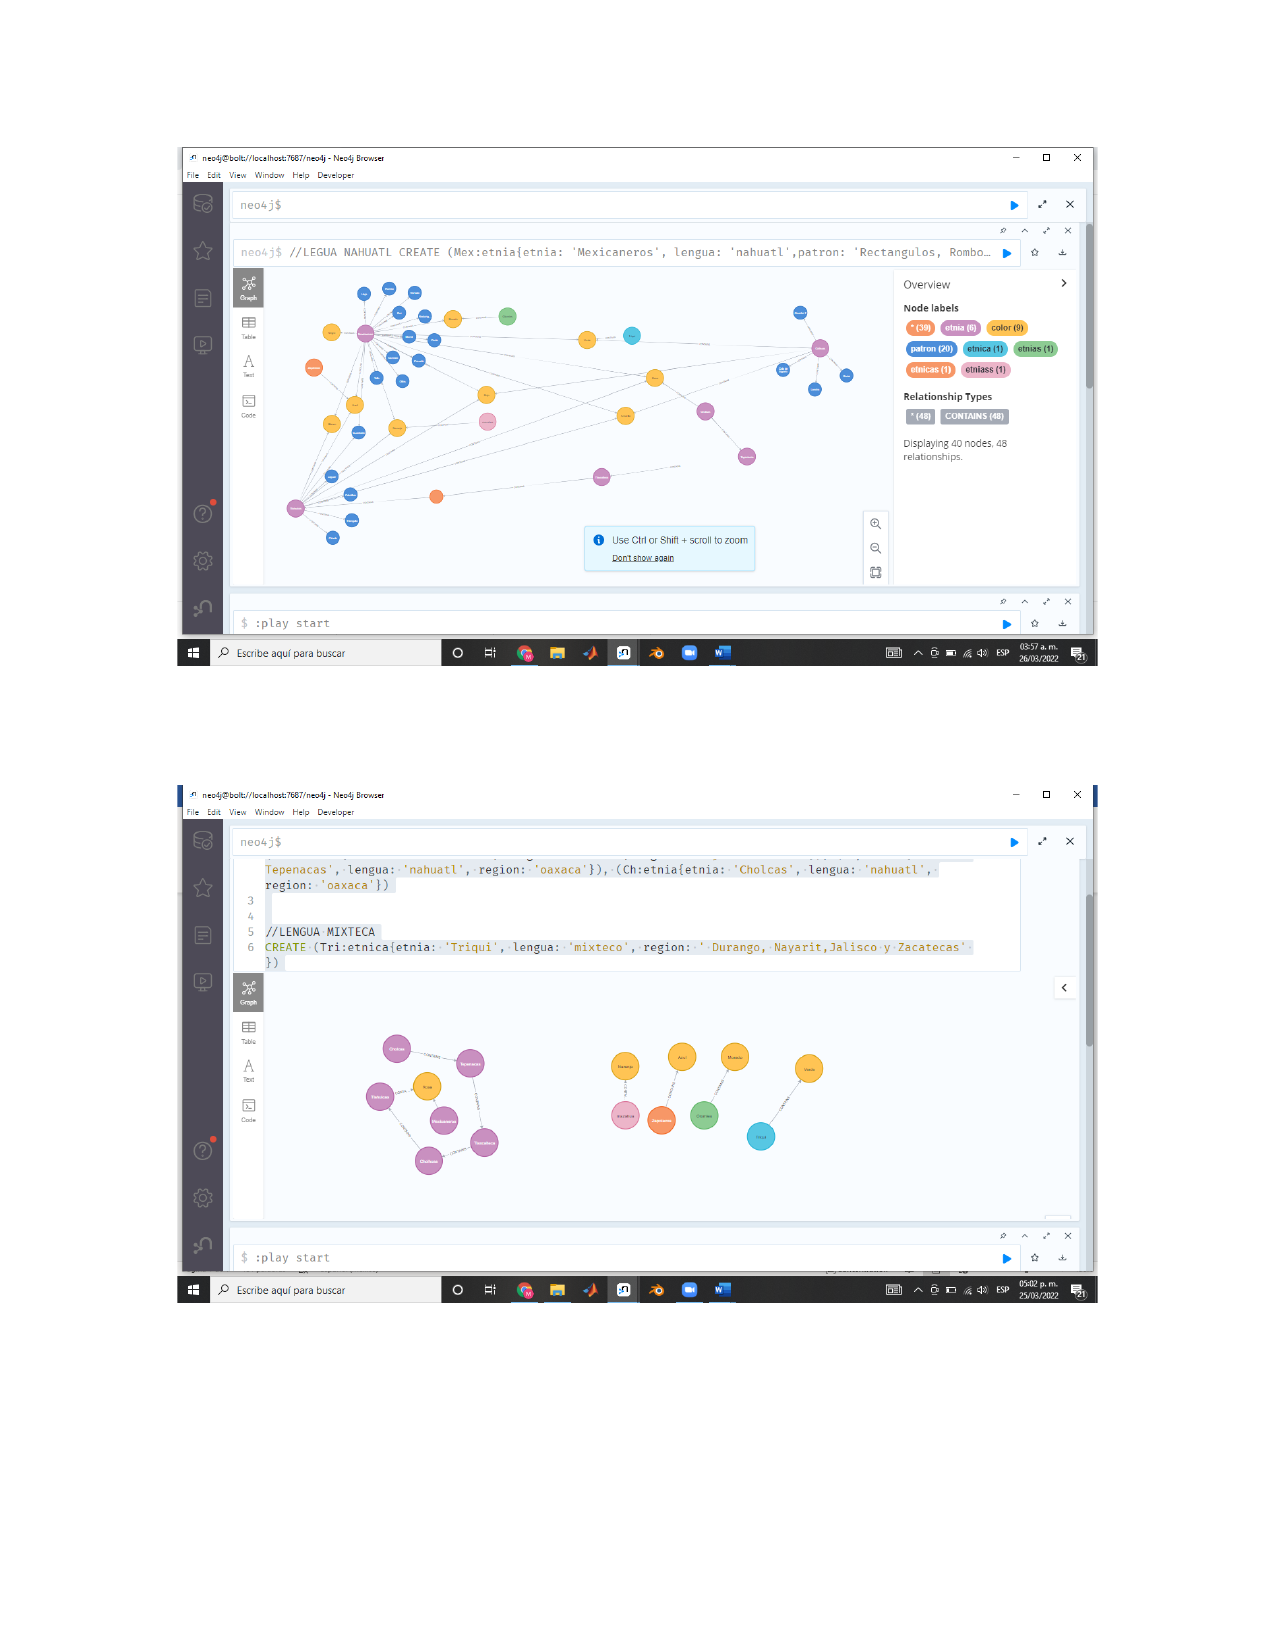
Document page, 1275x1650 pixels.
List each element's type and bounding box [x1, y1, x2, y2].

picture [177, 785, 1098, 1303]
picture [177, 147, 1098, 666]
